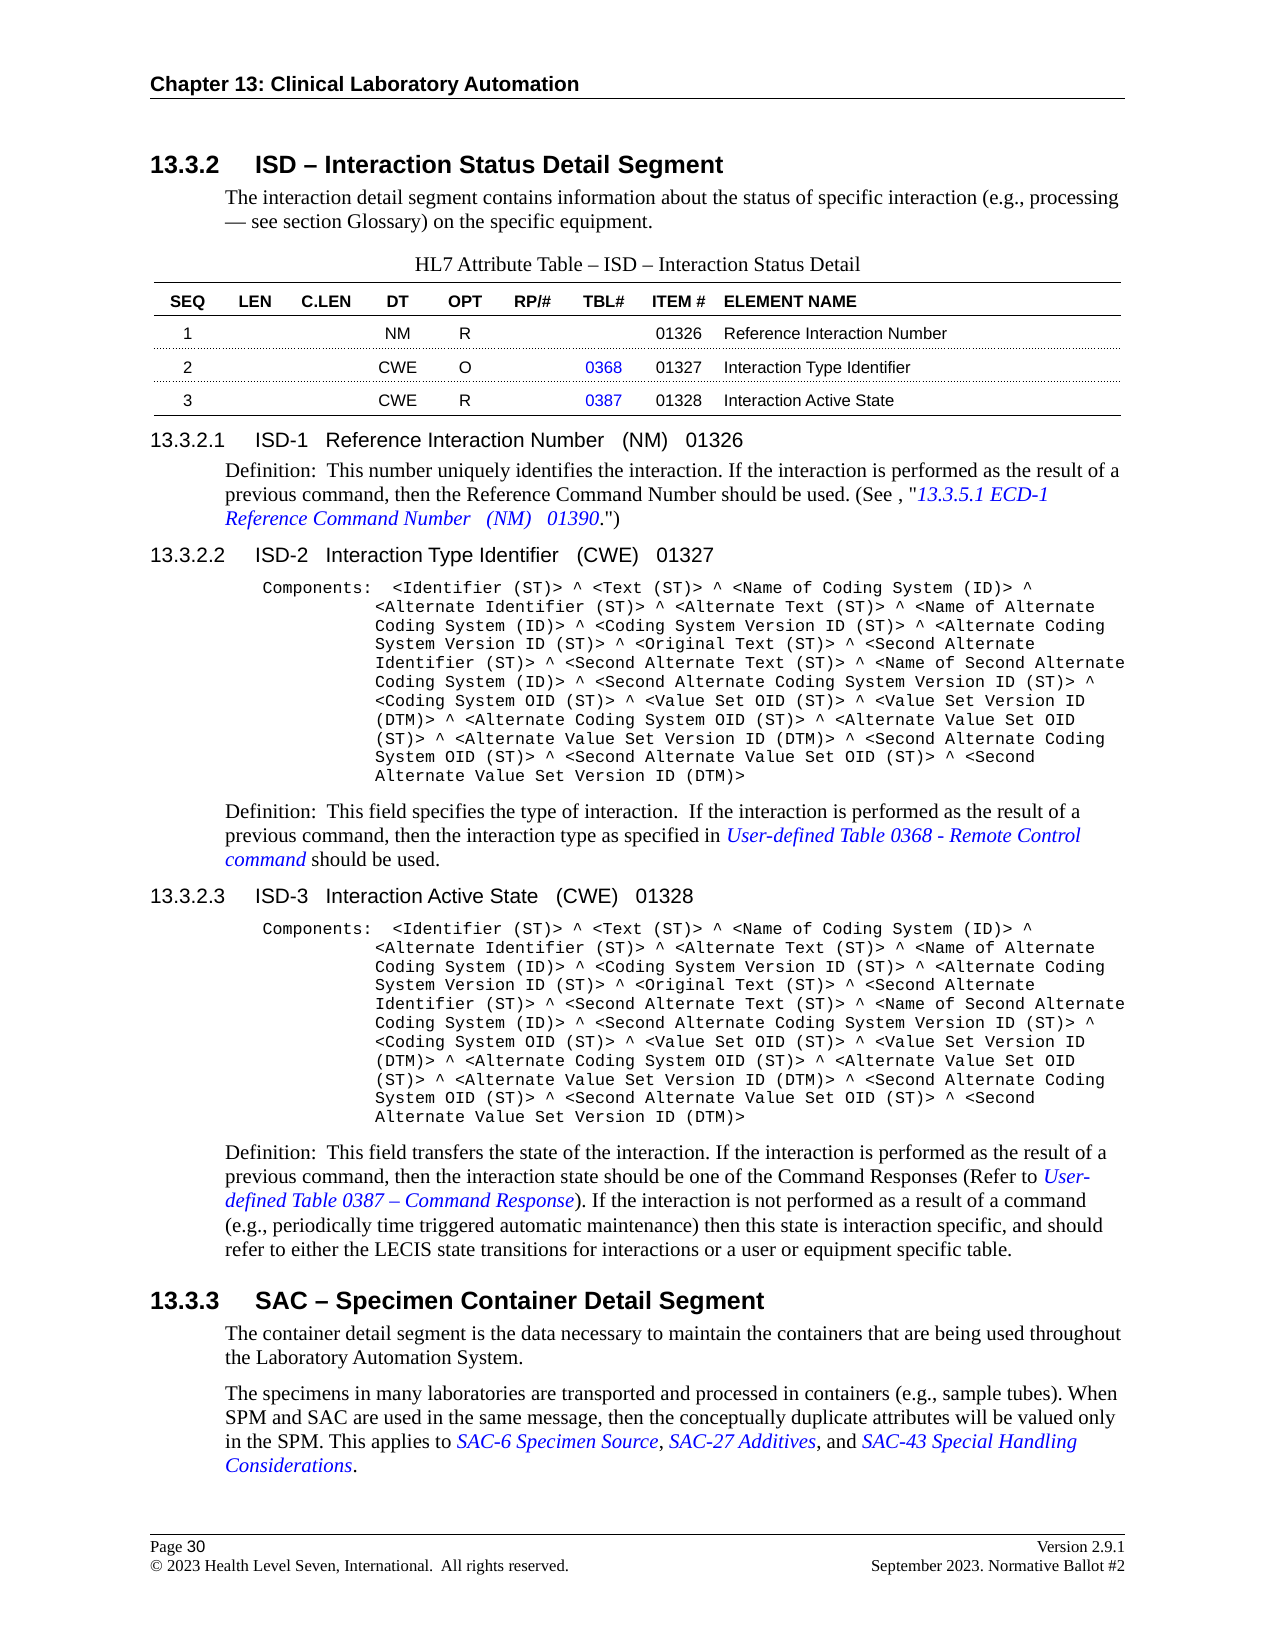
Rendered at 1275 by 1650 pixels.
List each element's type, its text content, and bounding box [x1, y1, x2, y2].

subtitle 13.3.2.3 ISD-3 Interaction Active State (CWE) 01328 [150, 884, 1125, 908]
subtitle 13.3.2.1 ISD-1 Reference Interaction Number (NM) 01326 [150, 428, 1125, 452]
subtitle 13.3.2.2 ISD-2 Interaction Type Identifier (CWE) 01327 [150, 543, 1125, 567]
text Definition: This field transfers the state of the interaction. If the interaction is performed as the result of a previous command, then the interaction state should be one of the Command Responses (Refer to User-defined Table 0387 – Command Response). If the interaction is not performed as a result of a command (e.g., periodically time triggered automatic maintenance) then this state is interaction specific, and should refer to either the LECIS state transitions for interactions or a user or equipment specific table. [225, 1140, 1125, 1261]
text The container detail segment is the data necessary to maintain the containers that are being used throughout the Laboratory Automation System. [225, 1321, 1125, 1369]
text Components: <Identifier (ST)> ^ <Text (ST)> ^ <Name of Coding System (ID)> ^ <Alternate Identifier (ST)> ^ <Alternate Text (ST)> ^ <Name of Alternate Coding System (ID)> ^ <Coding System Version ID (ST)> ^ <Alternate Coding System Version ID (ST)> ^ <Original Text (ST)> ^ <Second Alternate Identifier (ST)> ^ <Second Alternate Text (ST)> ^ <Name of Second Alternate Coding System (ID)> ^ <Second Alternate Coding System Version ID (ST)> ^ <Coding System OID (ST)> ^ <Value Set OID (ST)> ^ <Value Set Version ID (DTM)> ^ <Alternate Coding System OID (ST)> ^ <Alternate Value Set OID (ST)> ^ <Alternate Value Set Version ID (DTM)> ^ <Second Alternate Coding System OID (ST)> ^ <Second Alternate Value Set OID (ST)> ^ <Second Alternate Value Set Version ID (DTM)> [262, 579, 1125, 787]
text HL7 Attribute Table – ISD – Interaction Status Detail [150, 252, 1125, 276]
text The interaction detail segment contains information about the status of specific interaction (e.g., processing — see section Glossary) on the specific equipment. [225, 185, 1125, 233]
text Definition: This number uniquely identifies the interaction. If the interaction is performed as the result of a previous command, then the Reference Command Number should be used. (See 13.3.5.1, "ECD-1 Reference Command Number (NM) 01390.") [225, 458, 1125, 530]
subtitle 13.3.2 ISD – Interaction Status Detail Segment [150, 150, 1125, 179]
text Definition: This field specifies the type of interaction. If the interaction is performed as the result of a previous command, then the interaction type as specified in User-defined Table 0368 - Remote Control command should be used. [225, 799, 1125, 871]
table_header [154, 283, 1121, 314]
text Components: <Identifier (ST)> ^ <Text (ST)> ^ <Name of Coding System (ID)> ^ <Alternate Identifier (ST)> ^ <Alternate Text (ST)> ^ <Name of Alternate Coding System (ID)> ^ <Coding System Version ID (ST)> ^ <Alternate Coding System Version ID (ST)> ^ <Original Text (ST)> ^ <Second Alternate Identifier (ST)> ^ <Second Alternate Text (ST)> ^ <Name of Second Alternate Coding System (ID)> ^ <Second Alternate Coding System Version ID (ST)> ^ <Coding System OID (ST)> ^ <Value Set OID (ST)> ^ <Value Set Version ID (DTM)> ^ <Alternate Coding System OID (ST)> ^ <Alternate Value Set OID (ST)> ^ <Alternate Value Set Version ID (DTM)> ^ <Second Alternate Coding System OID (ST)> ^ <Second Alternate Value Set OID (ST)> ^ <Second Alternate Value Set Version ID (DTM)> [262, 920, 1125, 1128]
text The specimens in many laboratories are transported and processed in containers (e.g., sample tubes). When SPM and SAC are used in the same message, then the conceptually duplicate attributes will be valued only in the SPM. This applies to SAC-6 Specimen Source, SAC-27 Additives, and SAC-43 Special Handling Considerations. [225, 1381, 1125, 1477]
subtitle 13.3.3 SAC – Specimen Container Detail Segment [150, 1286, 1125, 1314]
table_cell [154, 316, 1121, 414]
